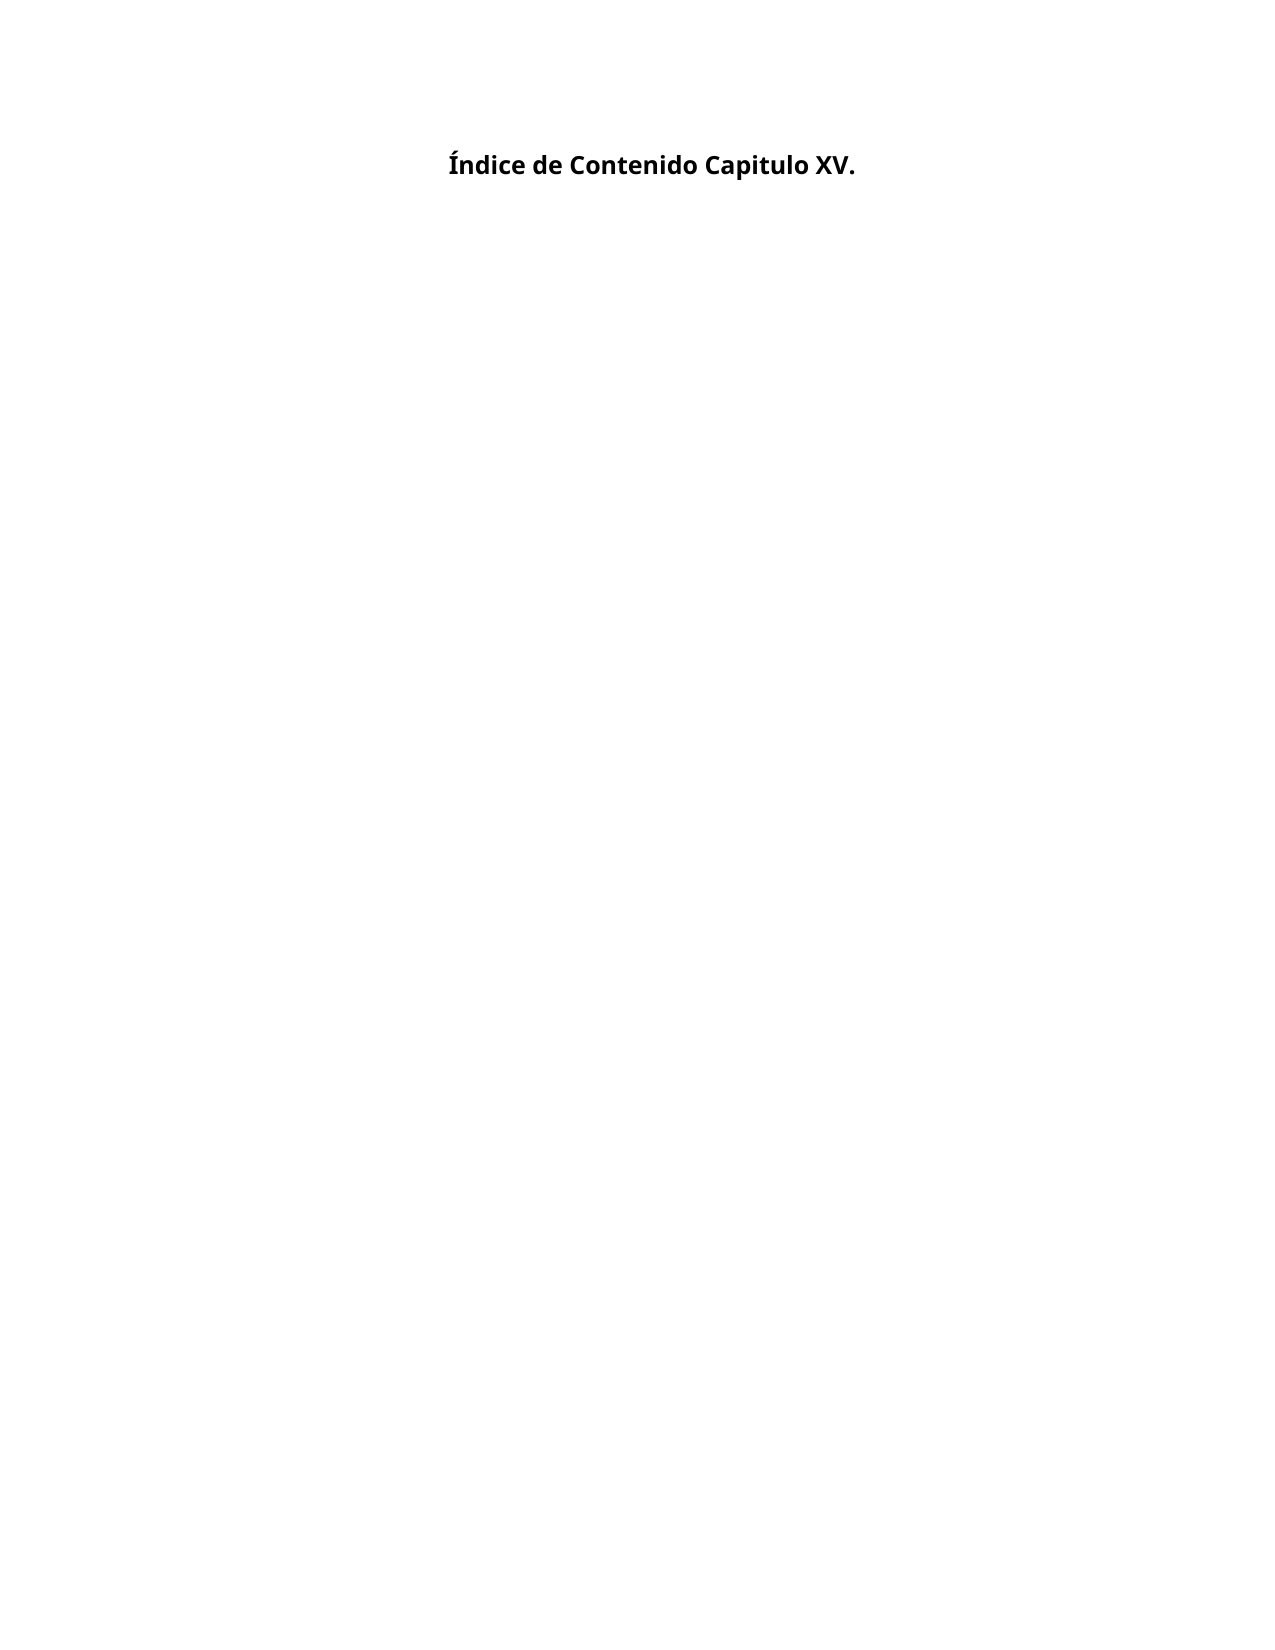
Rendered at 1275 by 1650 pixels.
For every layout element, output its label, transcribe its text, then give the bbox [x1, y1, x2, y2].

text Índice de Contenido Capitulo XV. [148, 148, 1157, 182]
